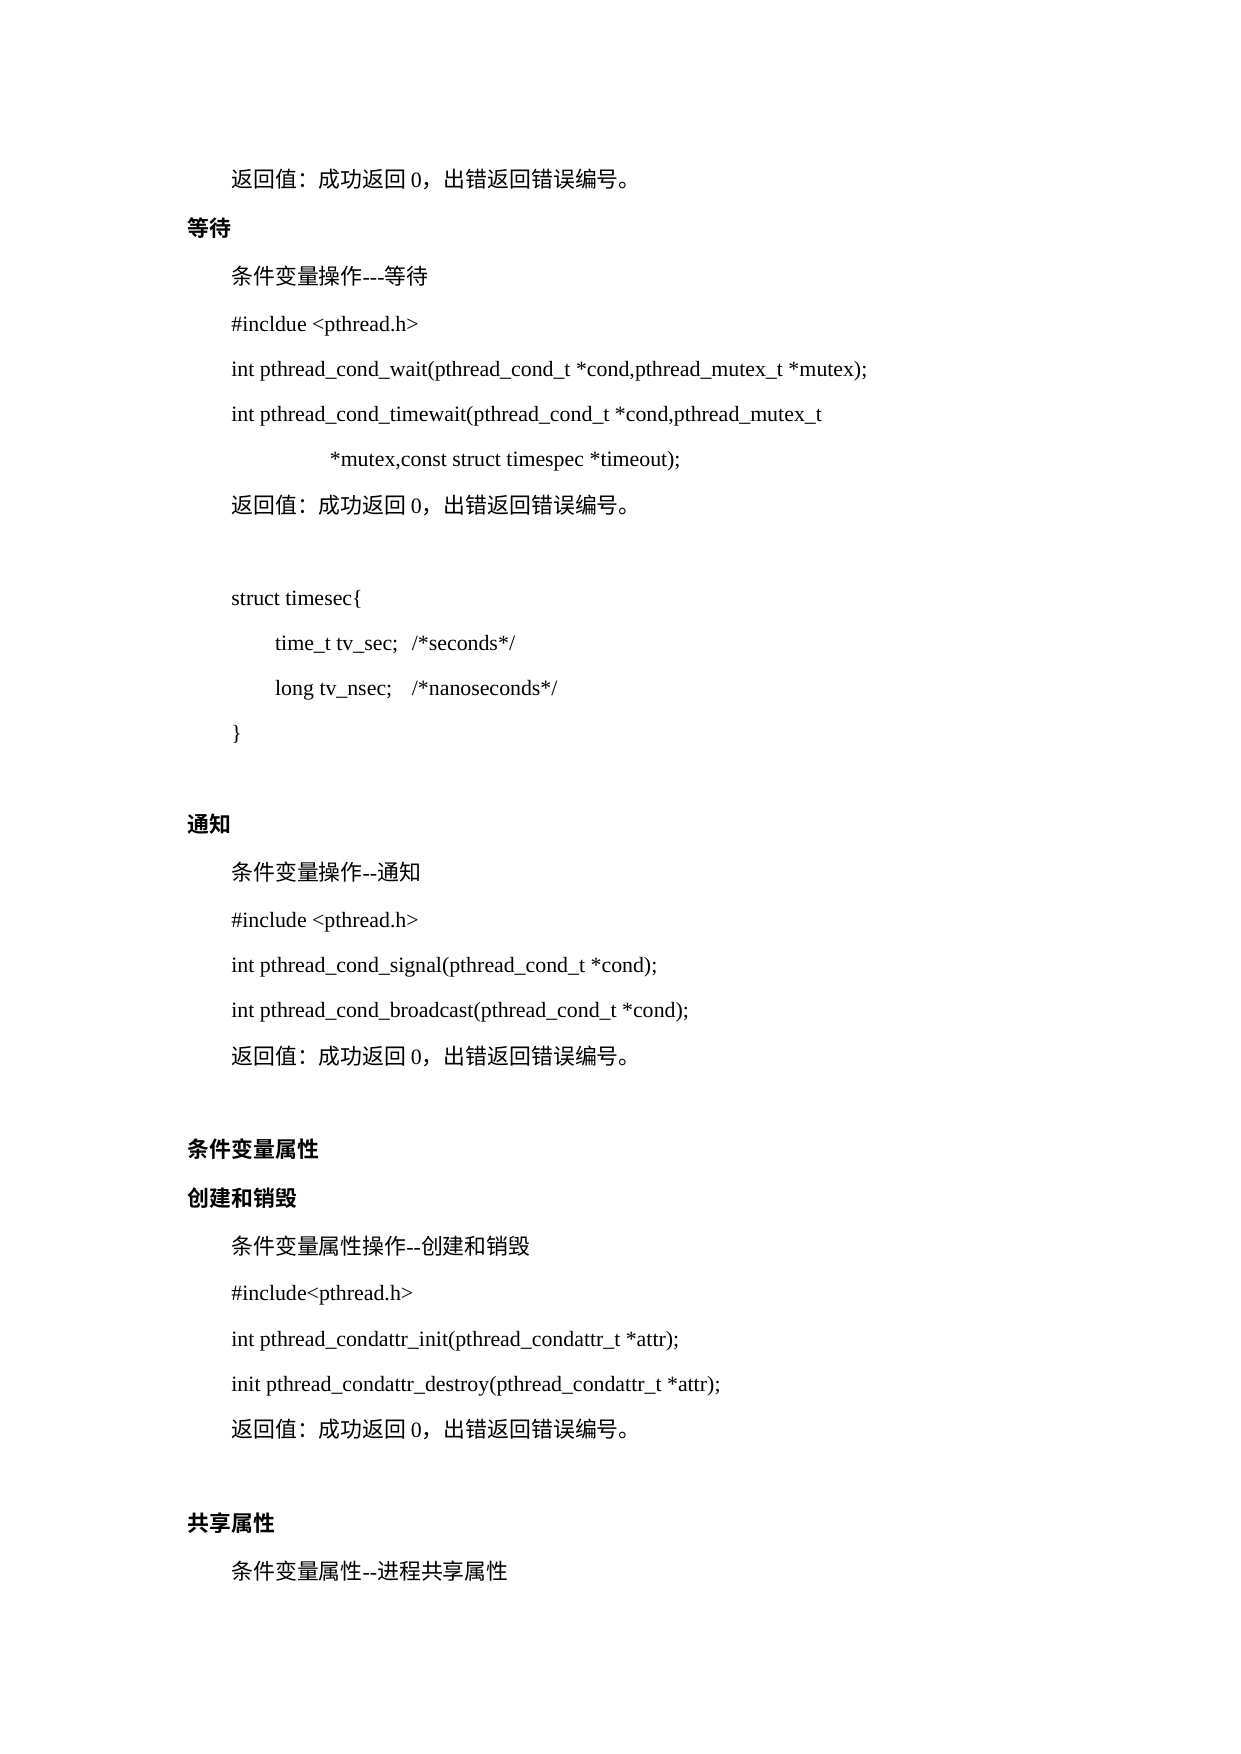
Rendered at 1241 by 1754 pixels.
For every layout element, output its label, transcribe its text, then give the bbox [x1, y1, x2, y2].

text 条件变量操作--通知 [187, 855, 1053, 887]
subtitle 创建和销毁 [187, 1180, 1053, 1213]
text 返回值：成功返回0，出错返回错误编号。 [187, 1412, 1053, 1444]
text int pthread_cond_timewait(pthread_cond_t *cond,pthread_mutex_t [187, 397, 1053, 430]
text int pthread_condattr_init(pthread_condattr_t *attr); [187, 1322, 1053, 1354]
text #include <pthread.h> [187, 903, 1053, 936]
text time_t tv_sec; /*seconds*/ [187, 626, 1053, 658]
subtitle 共享属性 [187, 1506, 1053, 1538]
text int pthread_cond_broadcast(pthread_cond_t *cond); [187, 993, 1053, 1026]
subtitle 通知 [187, 806, 1053, 839]
text 返回值：成功返回0，出错返回错误编号。 [187, 487, 1053, 520]
text 条件变量属性操作--创建和销毁 [187, 1228, 1053, 1261]
text 条件变量操作---等待 [187, 259, 1053, 291]
text *mutex,const struct timespec *timeout); [187, 442, 1053, 475]
text #include<pthread.h> [187, 1277, 1053, 1309]
text 条件变量属性--进程共享属性 [187, 1554, 1053, 1586]
text #incldue <pthread.h> [187, 307, 1053, 339]
text 返回值：成功返回0，出错返回错误编号。 [187, 162, 1053, 194]
subtitle 等待 [187, 210, 1053, 243]
text long tv_nsec; /*nanoseconds*/ [187, 671, 1053, 703]
subtitle 条件变量属性 [187, 1132, 1053, 1164]
text int pthread_cond_signal(pthread_cond_t *cond); [187, 948, 1053, 981]
text 返回值：成功返回0，出错返回错误编号。 [187, 1038, 1053, 1071]
text int pthread_cond_wait(pthread_cond_t *cond,pthread_mutex_t *mutex); [187, 352, 1053, 384]
text init pthread_condattr_destroy(pthread_condattr_t *attr); [187, 1367, 1053, 1399]
text } [187, 716, 1053, 749]
text struct timesec{ [187, 581, 1053, 613]
